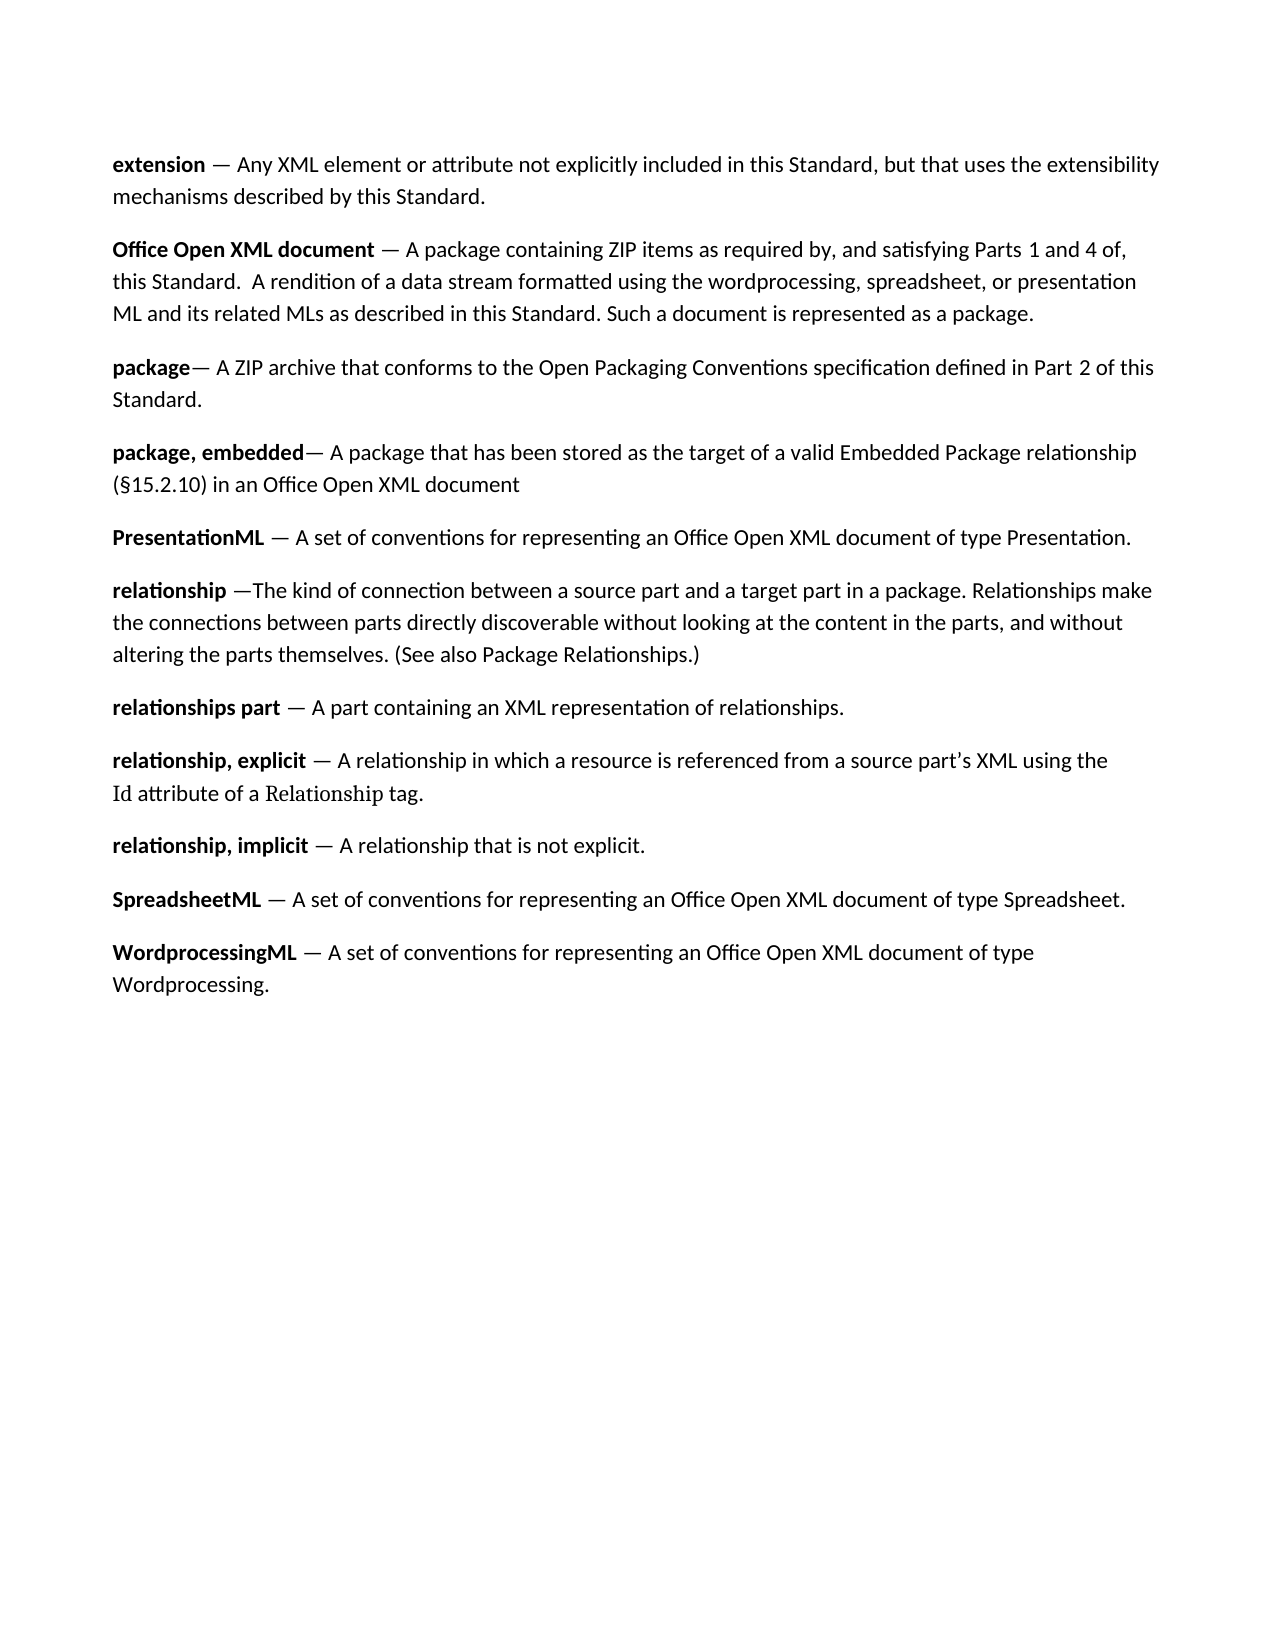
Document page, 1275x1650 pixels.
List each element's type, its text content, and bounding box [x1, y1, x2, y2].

text Office Open XML document — A package containing ZIP items as required by, and satisfying Parts 1 and 4 of, this Standard. A rendition of a data stream formatted using the wordprocessing, spreadsheet, or presentation ML and its related MLs as described in this Standard. Such a document is represented as a package. [112, 235, 1162, 328]
text relationship —The kind of connection between a source part and a target part in a package. Relationships make the connections between parts directly discoverable without looking at the content in the parts, and without altering the parts themselves. (See also Package Relationships.) [112, 576, 1162, 668]
text WordprocessingML — A set of conventions for representing an Office Open XML document of type Wordprocessing. [112, 938, 1162, 998]
text PresentationML — A set of conventions for representing an Office Open XML document of type Presentation. [112, 523, 1162, 551]
text SpreadsheetML — A set of conventions for representing an Office Open XML document of type Spreadsheet. [112, 885, 1162, 913]
text relationships part — A part containing an XML representation of relationships. [112, 693, 1162, 721]
text package— A ZIP archive that conforms to the Open Packaging Conventions specification defined in Part 2 of this Standard. [112, 353, 1162, 413]
text extension — Any XML element or attribute not explicitly included in this Standard, but that uses the extensibility mechanisms described by this Standard. [112, 150, 1162, 210]
text relationship, implicit — A relationship that is not explicit. [112, 832, 1162, 860]
text relationship, explicit — A relationship in which a resource is referenced from a source part’s XML using the Id attribute of a Relationship tag. [112, 746, 1162, 807]
text package, embedded— A package that has been stored as the target of a valid Embedded Package relationship (§15.2.10) in an Office Open XML document [112, 438, 1162, 498]
